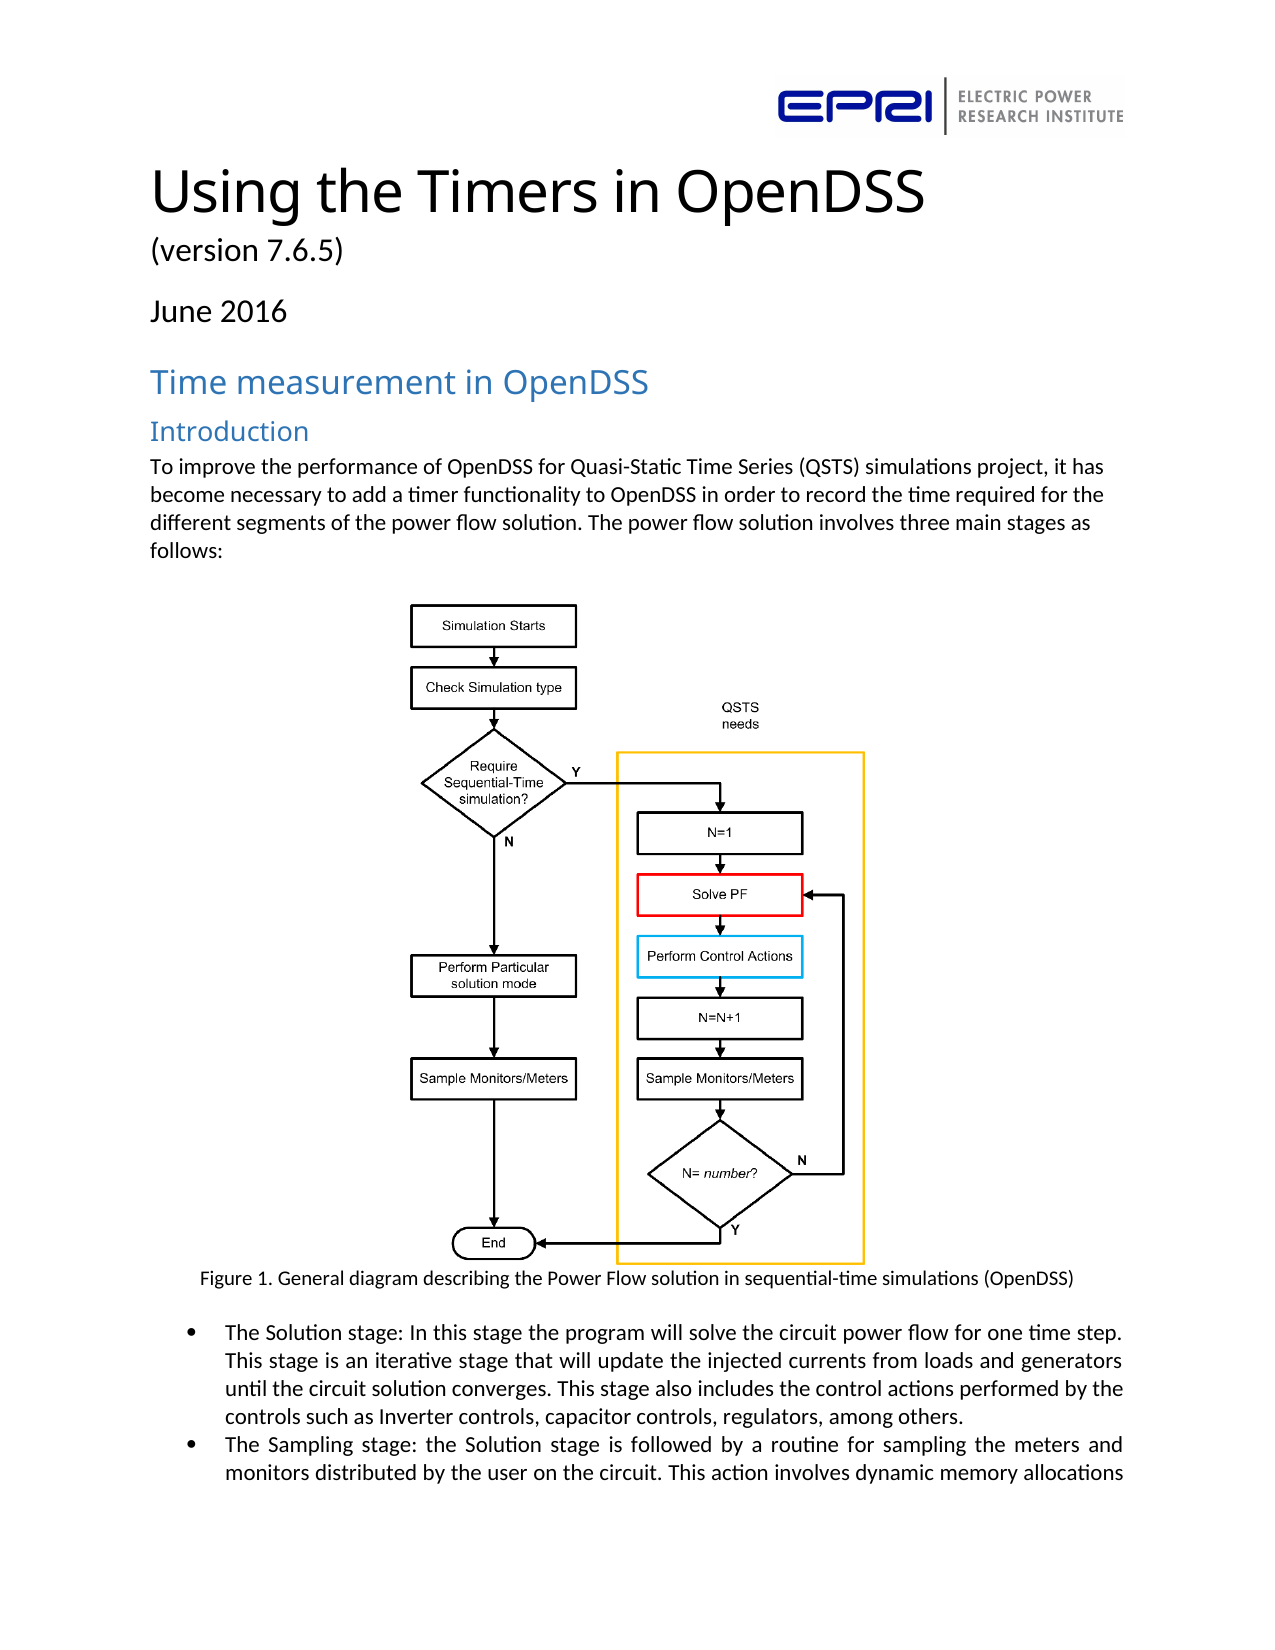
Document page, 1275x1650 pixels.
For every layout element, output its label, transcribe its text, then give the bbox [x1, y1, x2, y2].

subtitle Time measurement in OpenDSS [150, 359, 1125, 404]
text To improve the performance of OpenDSS for Quasi-Static Time Series (QSTS) simulations project, it has become necessary to add a timer functionality to OpenDSS in order to record the time required for the different segments of the power flow solution. The power flow solution involves three main stages as follows: [150, 452, 1125, 564]
text (version 7.6.5) [150, 229, 1125, 270]
subtitle Introduction [150, 412, 1125, 449]
text June 2016 [150, 290, 1125, 331]
picture [410, 604, 865, 1265]
title Using the Timers in OpenDSS [150, 150, 1125, 229]
picture [775, 75, 1125, 138]
list The Solution stage: In this stage the program will solve the circuit power flow for one time step. This stage is an iterative stage that will update the injected currents from loads and generators until the circuit solution converges. This stage also includes the control actions performed by the controls such as Inverter controls, capacitor controls, regulators, among others. [187, 1318, 1125, 1431]
text Figure 1. General diagram describing the Power Flow solution in sequential-time simulations (OpenDSS) [150, 1265, 1125, 1290]
